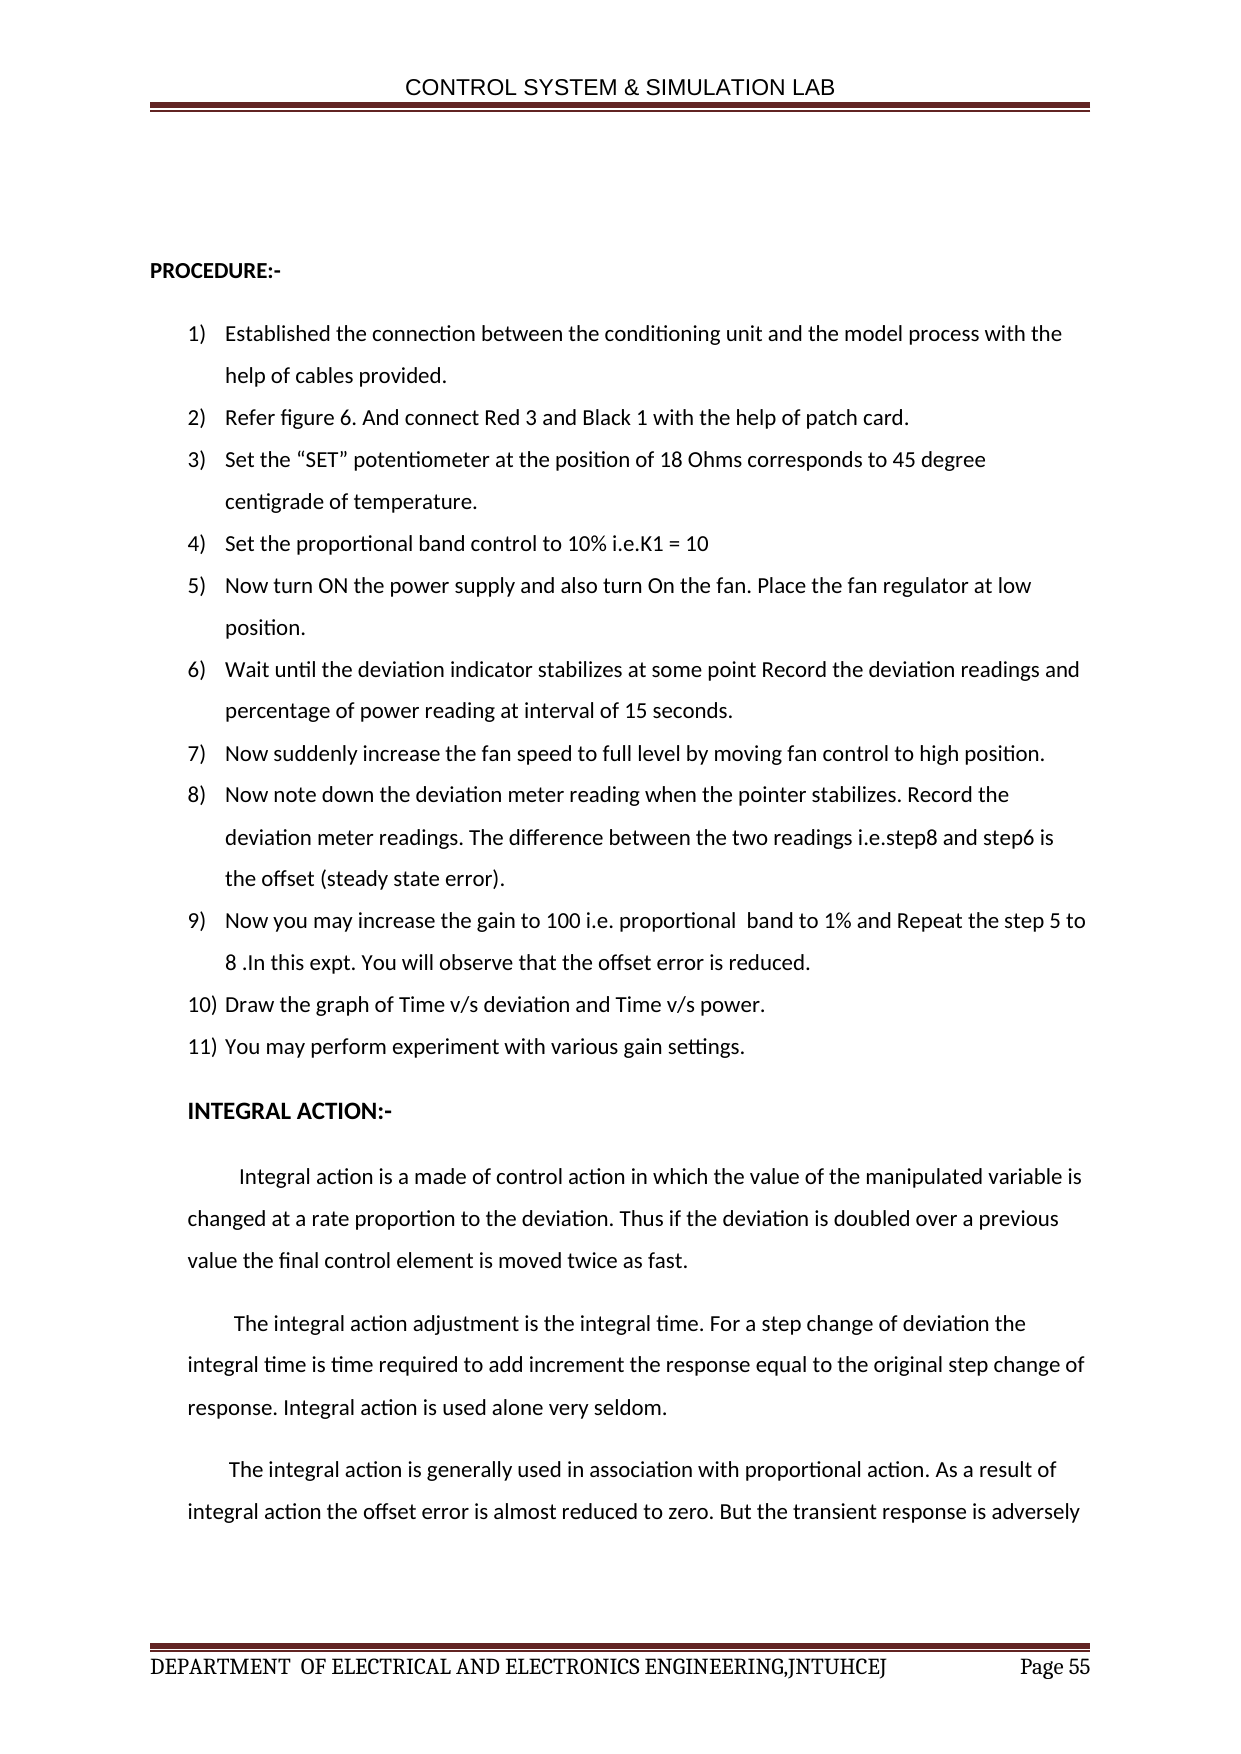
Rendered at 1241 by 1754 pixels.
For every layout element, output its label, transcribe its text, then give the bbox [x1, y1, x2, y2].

list Wait until the deviation indicator stabilizes at some point Record the deviation readings and percentage of power reading at interval of 15 seconds. [187, 655, 1090, 725]
list Refer figure 6. And connect Red 3 and Black 1 with the help of patch card. [187, 403, 1090, 431]
list Set the proportional band control to 10% i.e.K1 = 10 [187, 529, 1090, 557]
list Draw the graph of Time v/s deviation and Time v/s power. [187, 991, 1090, 1018]
text Integral action is a made of control action in which the value of the manipulated variable is changed at a rate proportion to the deviation. Thus if the deviation is doubled over a previous value the final control element is moved twice as fast. [187, 1162, 1090, 1274]
text INTEGRAL ACTION:- [187, 1095, 1090, 1126]
list You may perform experiment with various gain settings. [187, 1032, 1090, 1061]
list Now suddenly increase the fan speed to full level by moving fan control to high position. [187, 739, 1090, 767]
list Now you may increase the gain to 100 i.e. proportional band to 1% and Repeat the step 5 to 8 .In this expt. You will observe that the offset error is reduced. [187, 907, 1090, 977]
list Established the connection between the conditioning unit and the model process with the help of cables provided. [187, 319, 1090, 389]
list Now turn ON the power supply and also turn On the fan. Place the fan regulator at low position. [187, 571, 1090, 641]
text The integral action adjustment is the integral time. For a step change of deviation the integral time is time required to add increment the response equal to the original step change of response. Integral action is used alone very seldom. [187, 1309, 1090, 1421]
list Now note down the deviation meter reading when the pointer stabilizes. Record the deviation meter readings. The difference between the two readings i.e.step8 and step6 is the offset (steady state error). [187, 781, 1090, 893]
text PROCEDURE:- [150, 256, 1090, 284]
list Set the “SET” potentiometer at the position of 18 Ohms corresponds to 45 degree centigrade of temperature. [187, 445, 1090, 515]
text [187, 1455, 1090, 1525]
